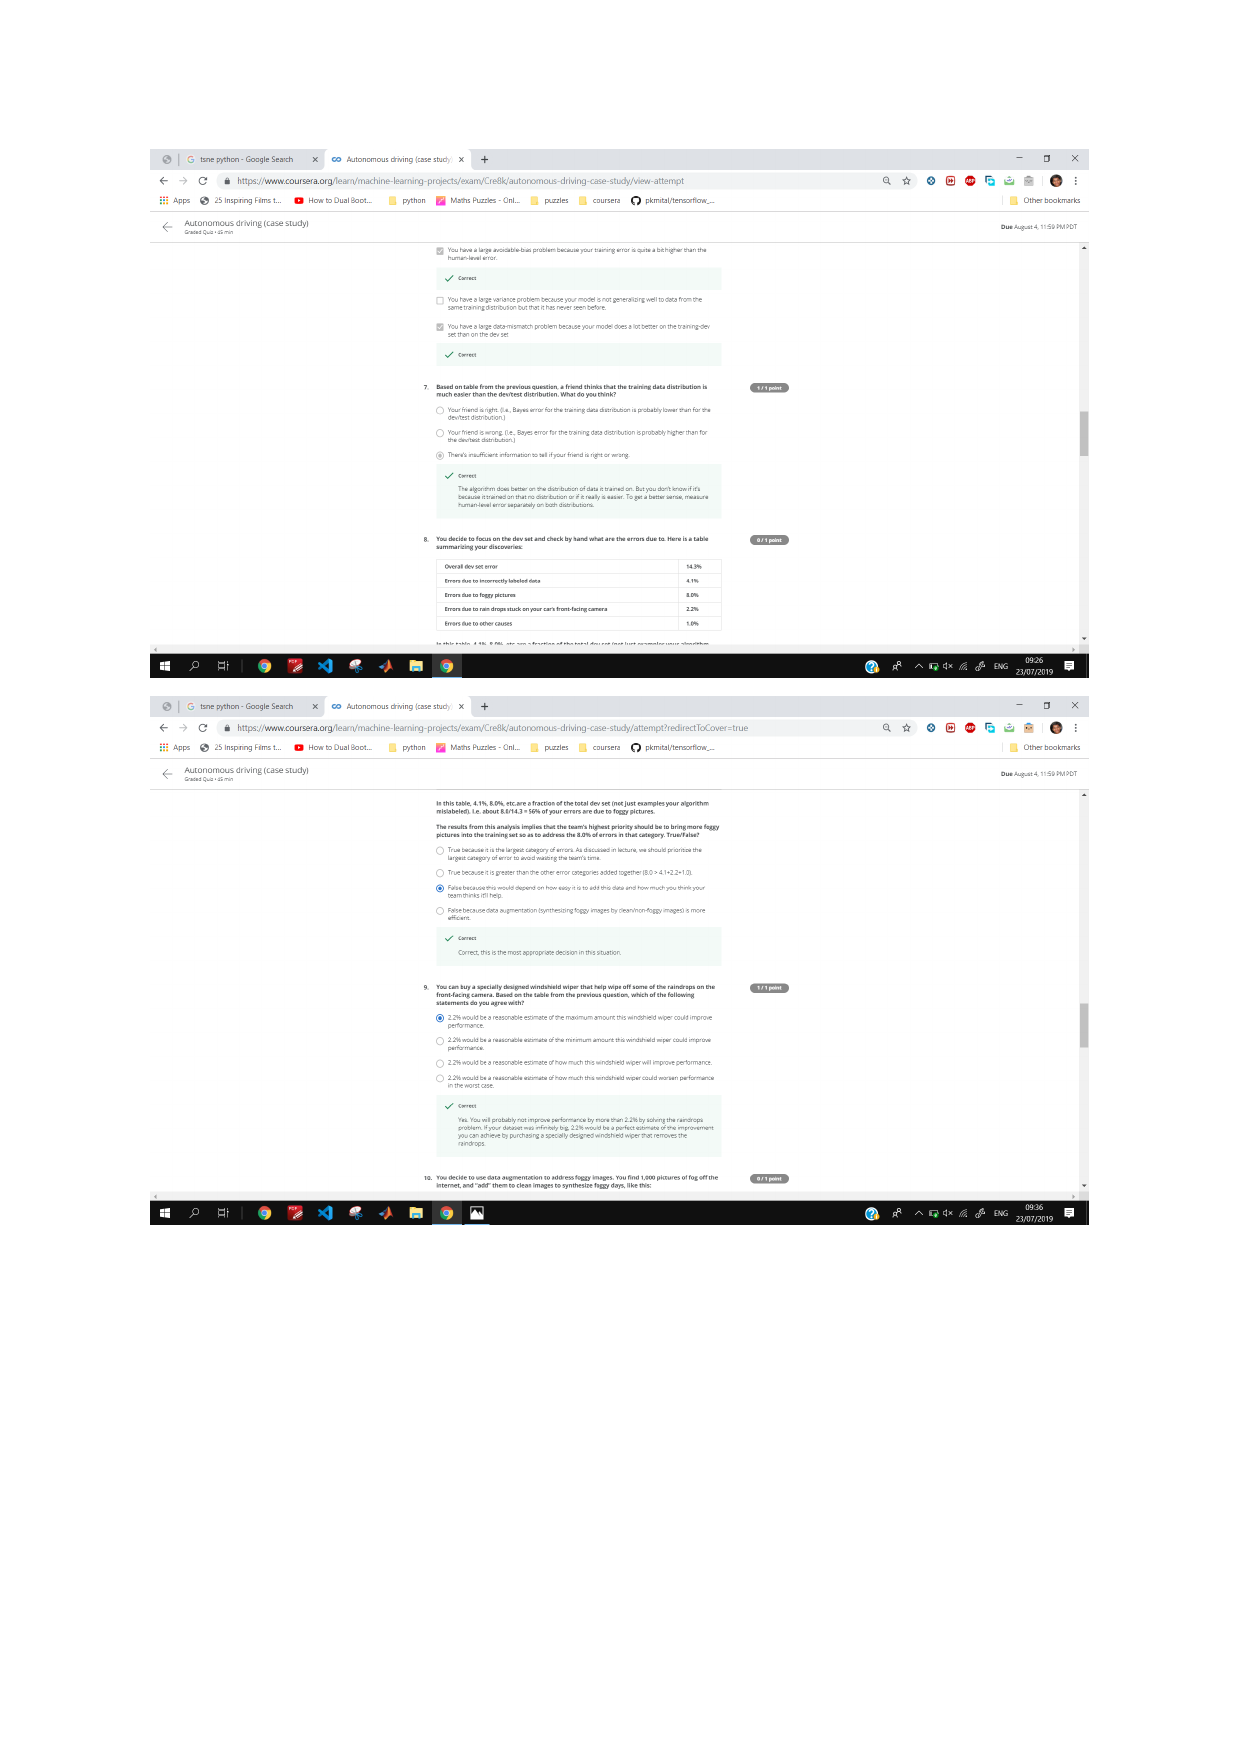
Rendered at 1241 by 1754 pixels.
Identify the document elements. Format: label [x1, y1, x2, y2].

picture [150, 696, 1089, 1225]
picture [150, 149, 1089, 678]
